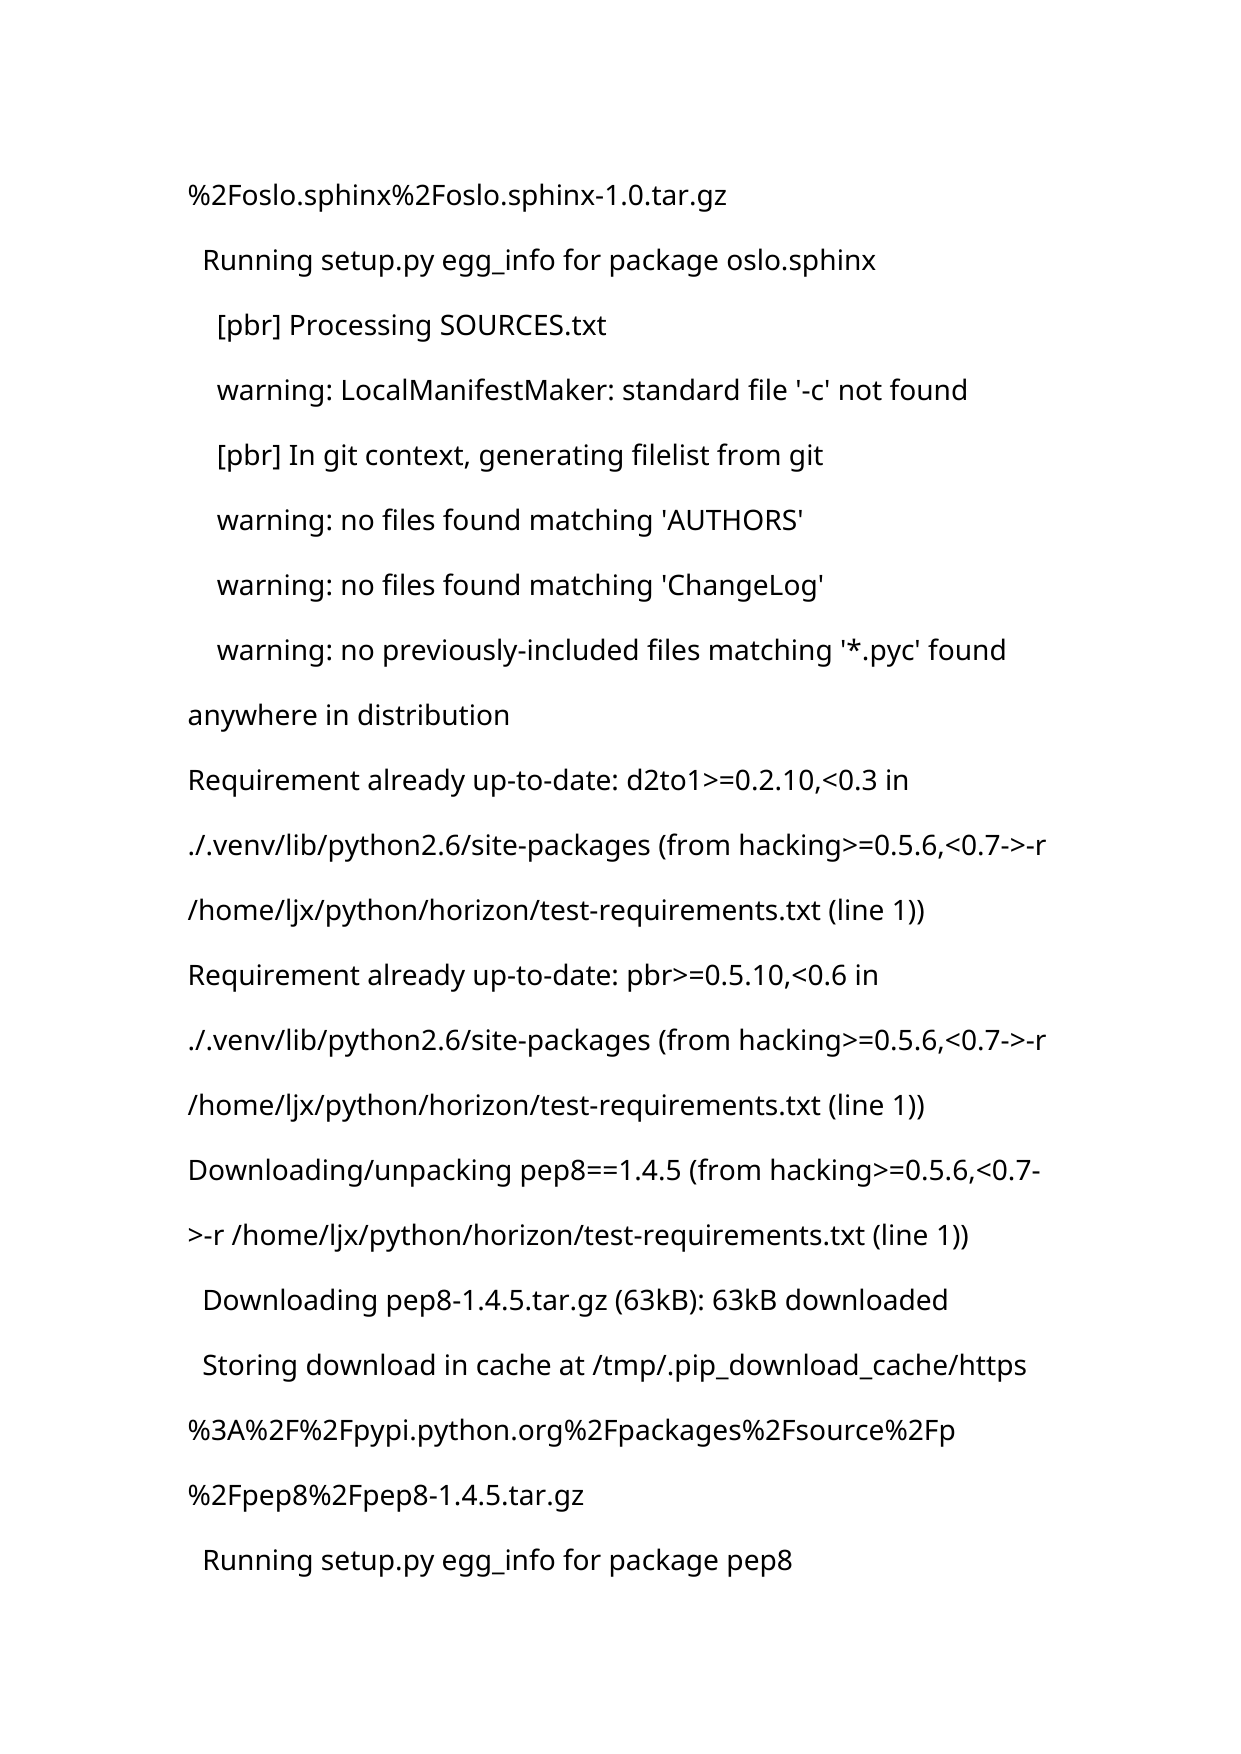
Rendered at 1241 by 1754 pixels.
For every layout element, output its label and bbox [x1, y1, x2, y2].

text [187, 162, 1053, 1592]
